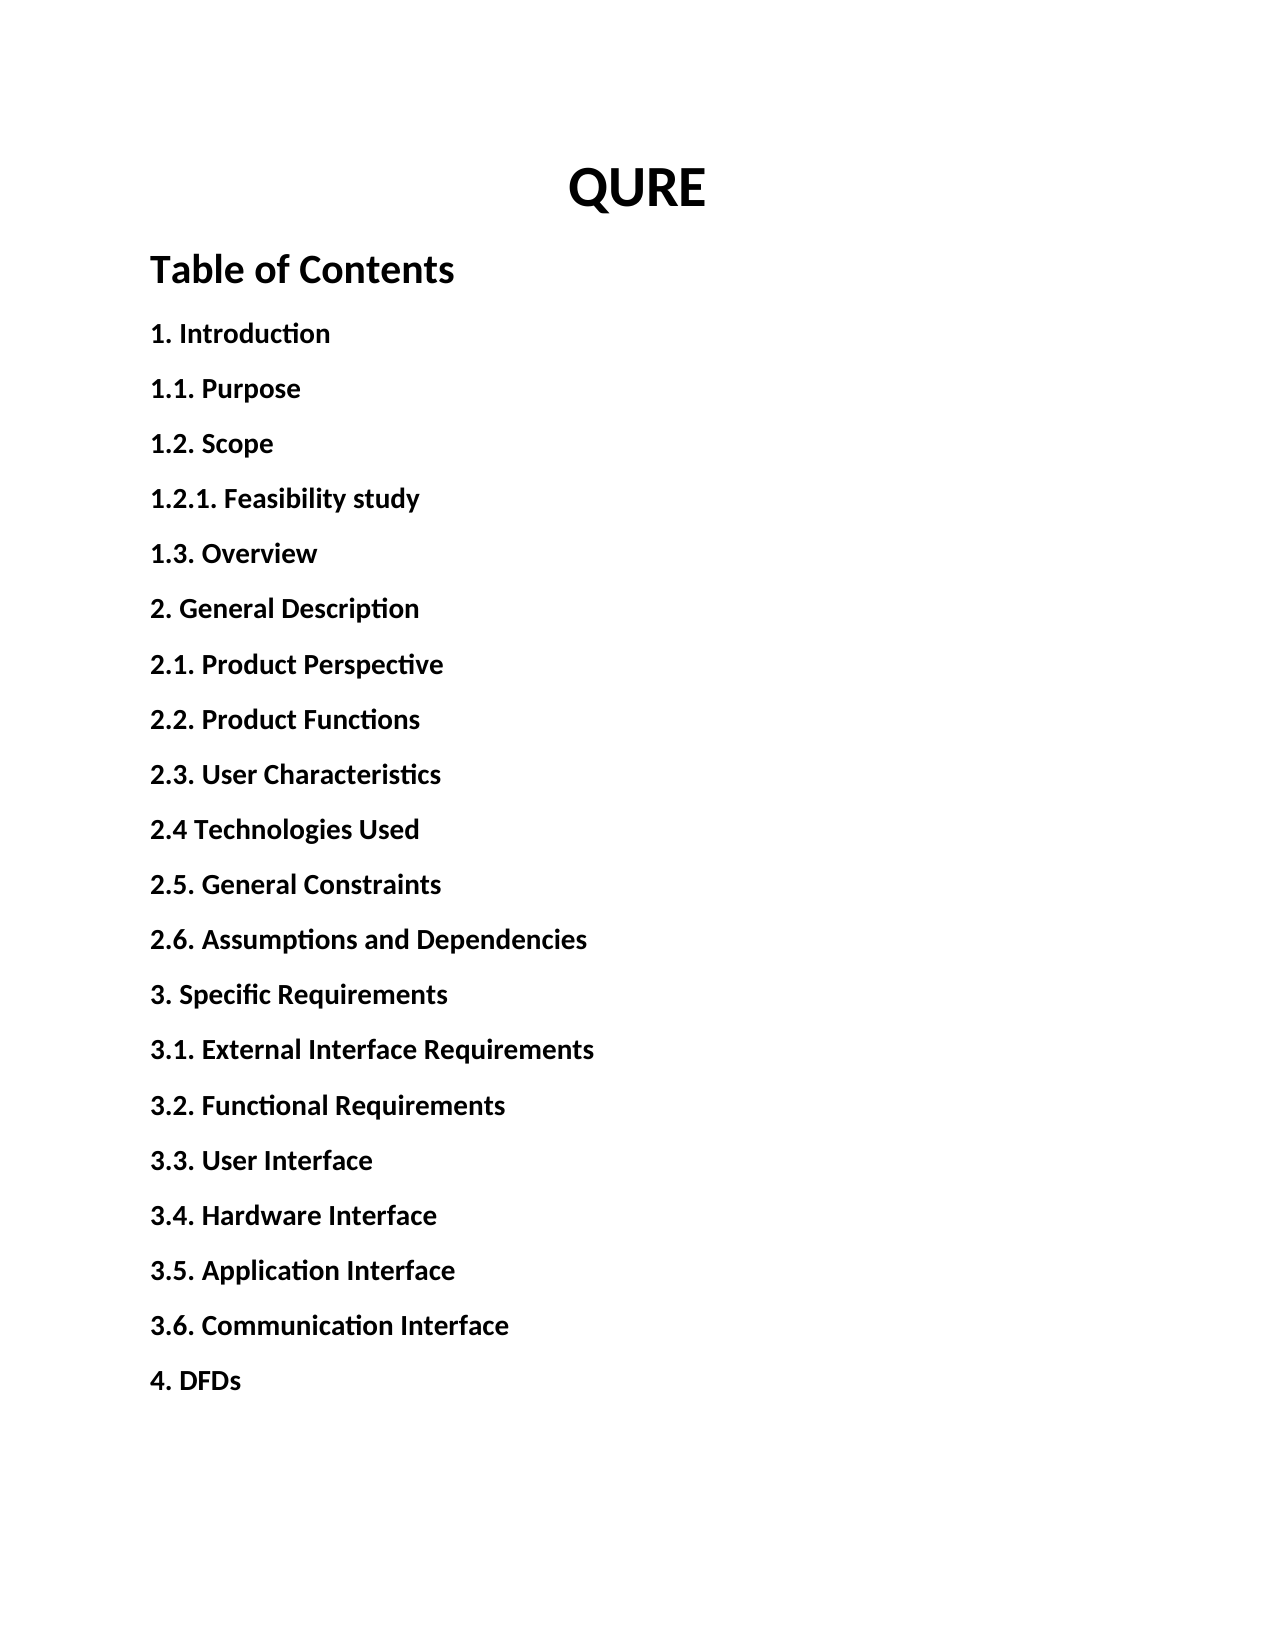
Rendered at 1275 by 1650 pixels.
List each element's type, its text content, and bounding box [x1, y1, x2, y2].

text 3.4. Hardware Interface [150, 1197, 1125, 1232]
text Table of Contents [150, 243, 1125, 294]
text 2.5. General Constraints [150, 866, 1125, 902]
text 2. General Description [150, 591, 1125, 626]
text 3.1. External Interface Requirements [150, 1031, 1125, 1067]
text 2.4 Technologies Used [150, 811, 1125, 847]
text 3.2. Functional Requirements [150, 1087, 1125, 1122]
text 1. Introduction [150, 315, 1125, 351]
text 1.2.1. Feasibility study [150, 480, 1125, 516]
text 2.6. Assumptions and Dependencies [150, 921, 1125, 957]
text 2.2. Product Functions [150, 701, 1125, 736]
text 3.5. Application Interface [150, 1252, 1125, 1287]
text 4. DFDs [150, 1362, 1125, 1398]
text 1.3. Overview [150, 536, 1125, 571]
text QURE [150, 150, 1125, 221]
text 3.3. User Interface [150, 1142, 1125, 1177]
text 1.2. Scope [150, 425, 1125, 461]
text 2.1. Product Perspective [150, 646, 1125, 681]
text 2.3. User Characteristics [150, 756, 1125, 792]
text 3.6. Communication Interface [150, 1307, 1125, 1343]
text 1.1. Purpose [150, 370, 1125, 406]
text 3. Specific Requirements [150, 976, 1125, 1012]
